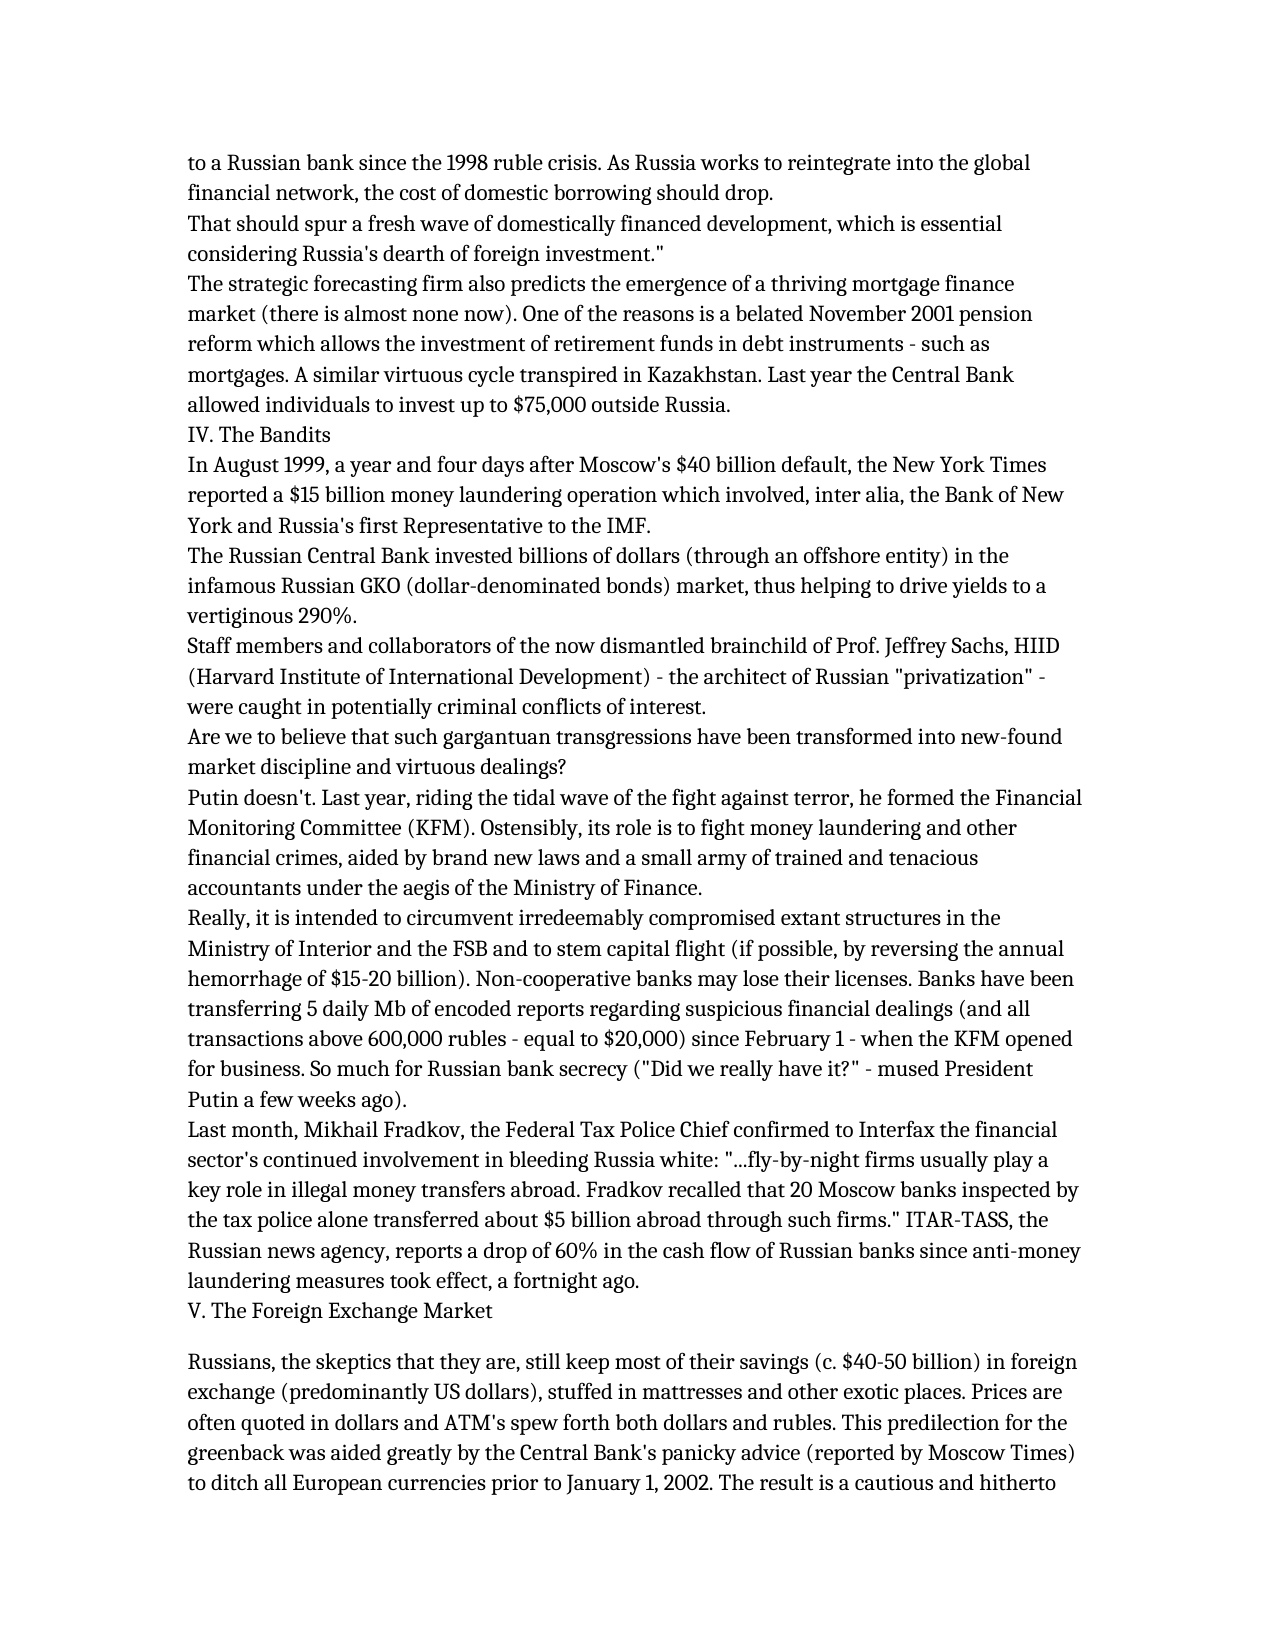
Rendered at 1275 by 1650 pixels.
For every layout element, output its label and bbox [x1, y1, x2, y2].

text [187, 1349, 1087, 1496]
text [187, 150, 1087, 1324]
